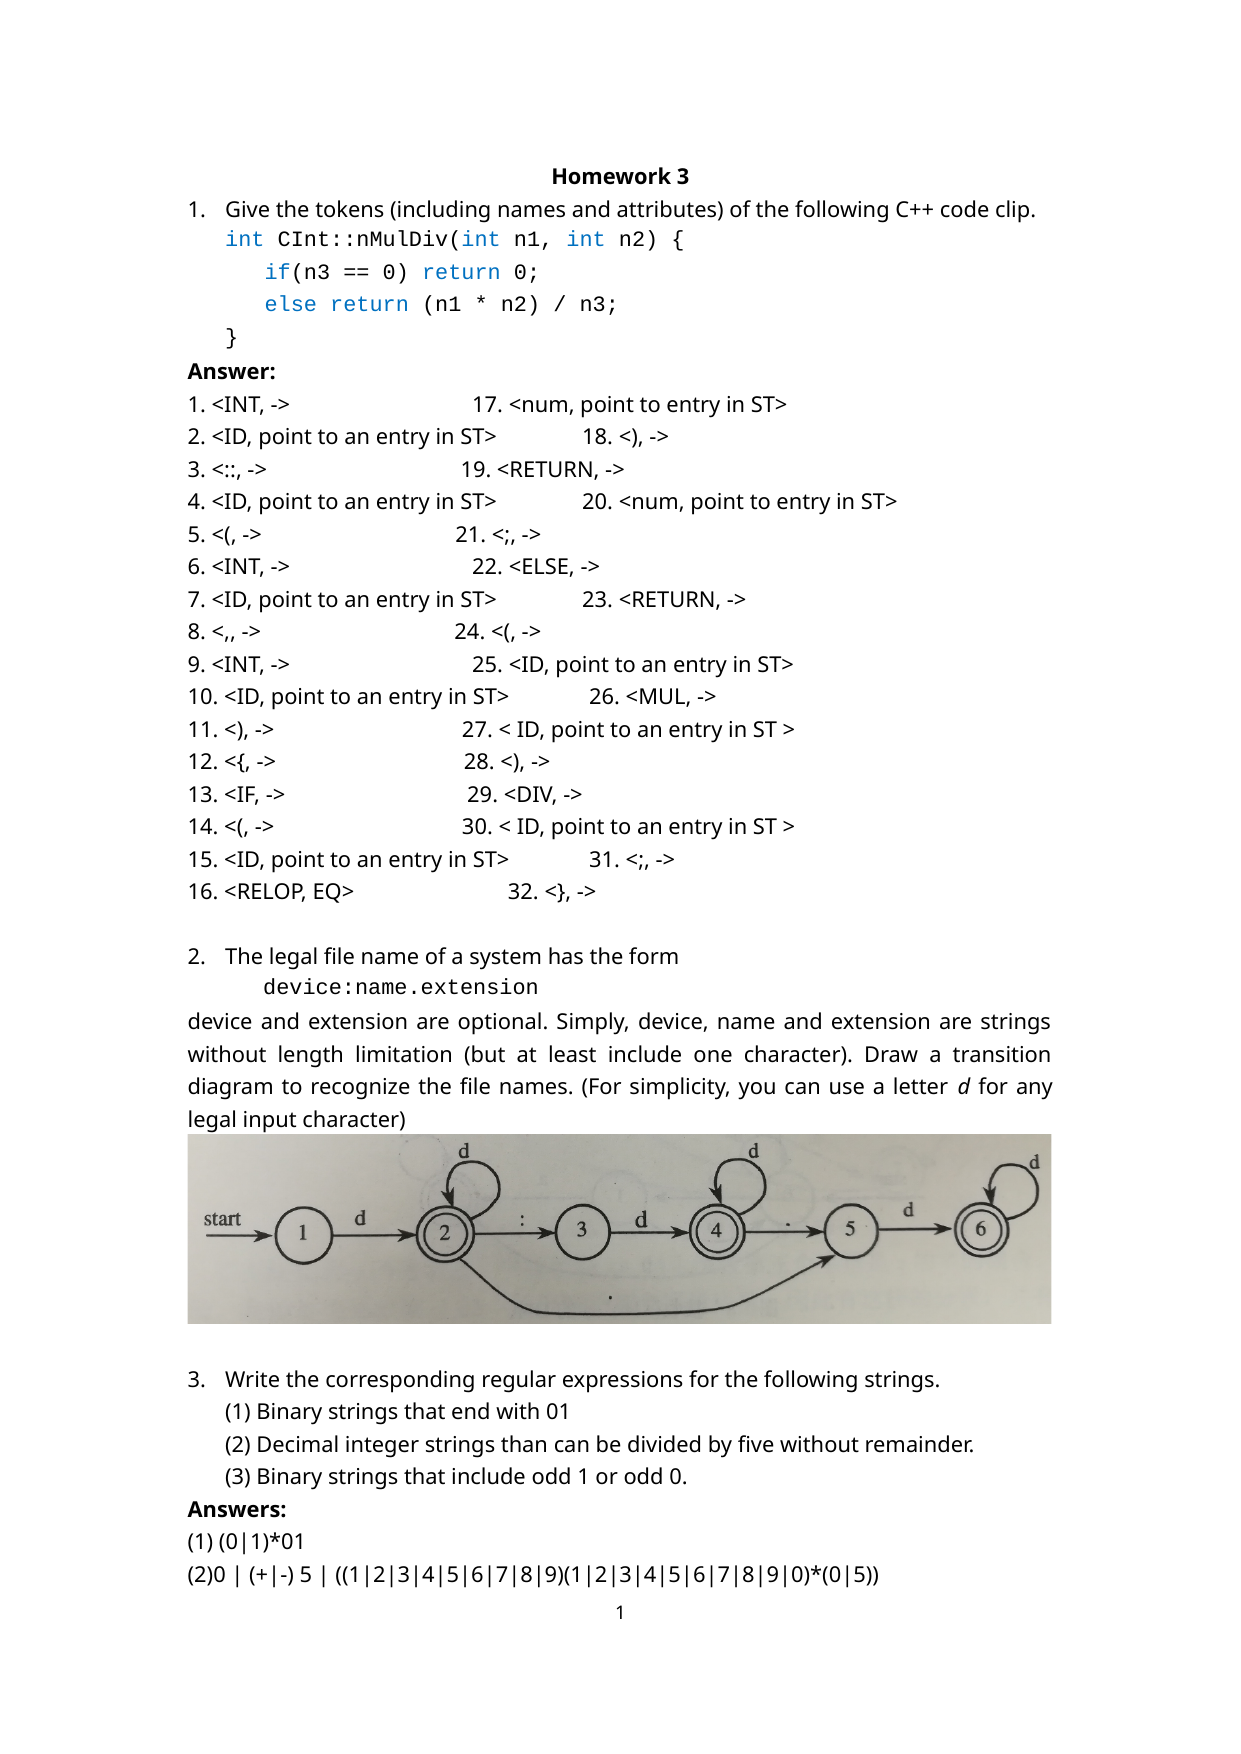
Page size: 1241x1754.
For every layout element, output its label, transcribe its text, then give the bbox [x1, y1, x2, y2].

text 12. <{, -> 28. <), -> [187, 745, 1053, 777]
picture [187, 1134, 1052, 1324]
text 3. <::, -> 19. <RETURN, -> [187, 452, 1053, 485]
text 8. <,, -> 24. <(, -> [187, 615, 1053, 647]
text Answer: [187, 355, 1053, 387]
text device and extension are optional. Simply, device, name and extension are strings without length limitation (but at least include one character). Draw a transition diagram to recognize the file names. (For simplicity, you can use a letter d for any legal input character) [187, 1005, 1053, 1135]
text 4. <ID, point to an entry in ST> 20. <num, point to entry in ST> [187, 485, 1053, 517]
list (1) Binary strings that end with 01 [225, 1395, 1053, 1427]
list The legal file name of a system has the form [187, 940, 1053, 972]
list (3) Binary strings that include odd 1 or odd 0. [225, 1460, 1053, 1492]
text 13. <IF, -> 29. <DIV, -> [187, 777, 1053, 810]
text 6. <INT, -> 22. <ELSE, -> [187, 550, 1053, 582]
text 16. <RELOP, EQ> 32. <}, -> [187, 875, 1053, 907]
text 10. <ID, point to an entry in ST> 26. <MUL, -> [187, 680, 1053, 712]
text (1) (0|1)*01 [187, 1525, 1053, 1557]
text 14. <(, -> 30. < ID, point to an entry in ST > [187, 810, 1053, 842]
list else return (n1 * n2) / n3; [225, 290, 1053, 322]
list } [225, 322, 1053, 355]
text 11. <), -> 27. < ID, point to an entry in ST > [187, 712, 1053, 745]
list Write the corresponding regular expressions for the following strings. [187, 1362, 1053, 1395]
subtitle Homework 3 [187, 160, 1053, 192]
text 7. <ID, point to an entry in ST> 23. <RETURN, -> [187, 582, 1053, 615]
text 15. <ID, point to an entry in ST> 31. <;, -> [187, 842, 1053, 875]
text device:name.extension [187, 972, 1053, 1005]
list if(n3 == 0) return 0; [225, 257, 1053, 290]
list (2) Decimal integer strings than can be divided by five without remainder. [225, 1427, 1053, 1460]
text 5. <(, -> 21. <;, -> [187, 517, 1053, 550]
text 1. <INT, -> 17. <num, point to entry in ST> [187, 387, 1053, 420]
text 9. <INT, -> 25. <ID, point to an entry in ST> [187, 647, 1053, 680]
text (2)0 | (+|-) 5 | ((1|2|3|4|5|6|7|8|9)(1|2|3|4|5|6|7|8|9|0)*(0|5)) [187, 1557, 1053, 1590]
list Give the tokens (including names and attributes) of the following C++ code clip. [187, 192, 1053, 225]
text 2. <ID, point to an entry in ST> 18. <), -> [187, 420, 1053, 452]
text Answers: [187, 1492, 1053, 1525]
list int CInt::nMulDiv(int n1, int n2) { [225, 225, 1053, 257]
